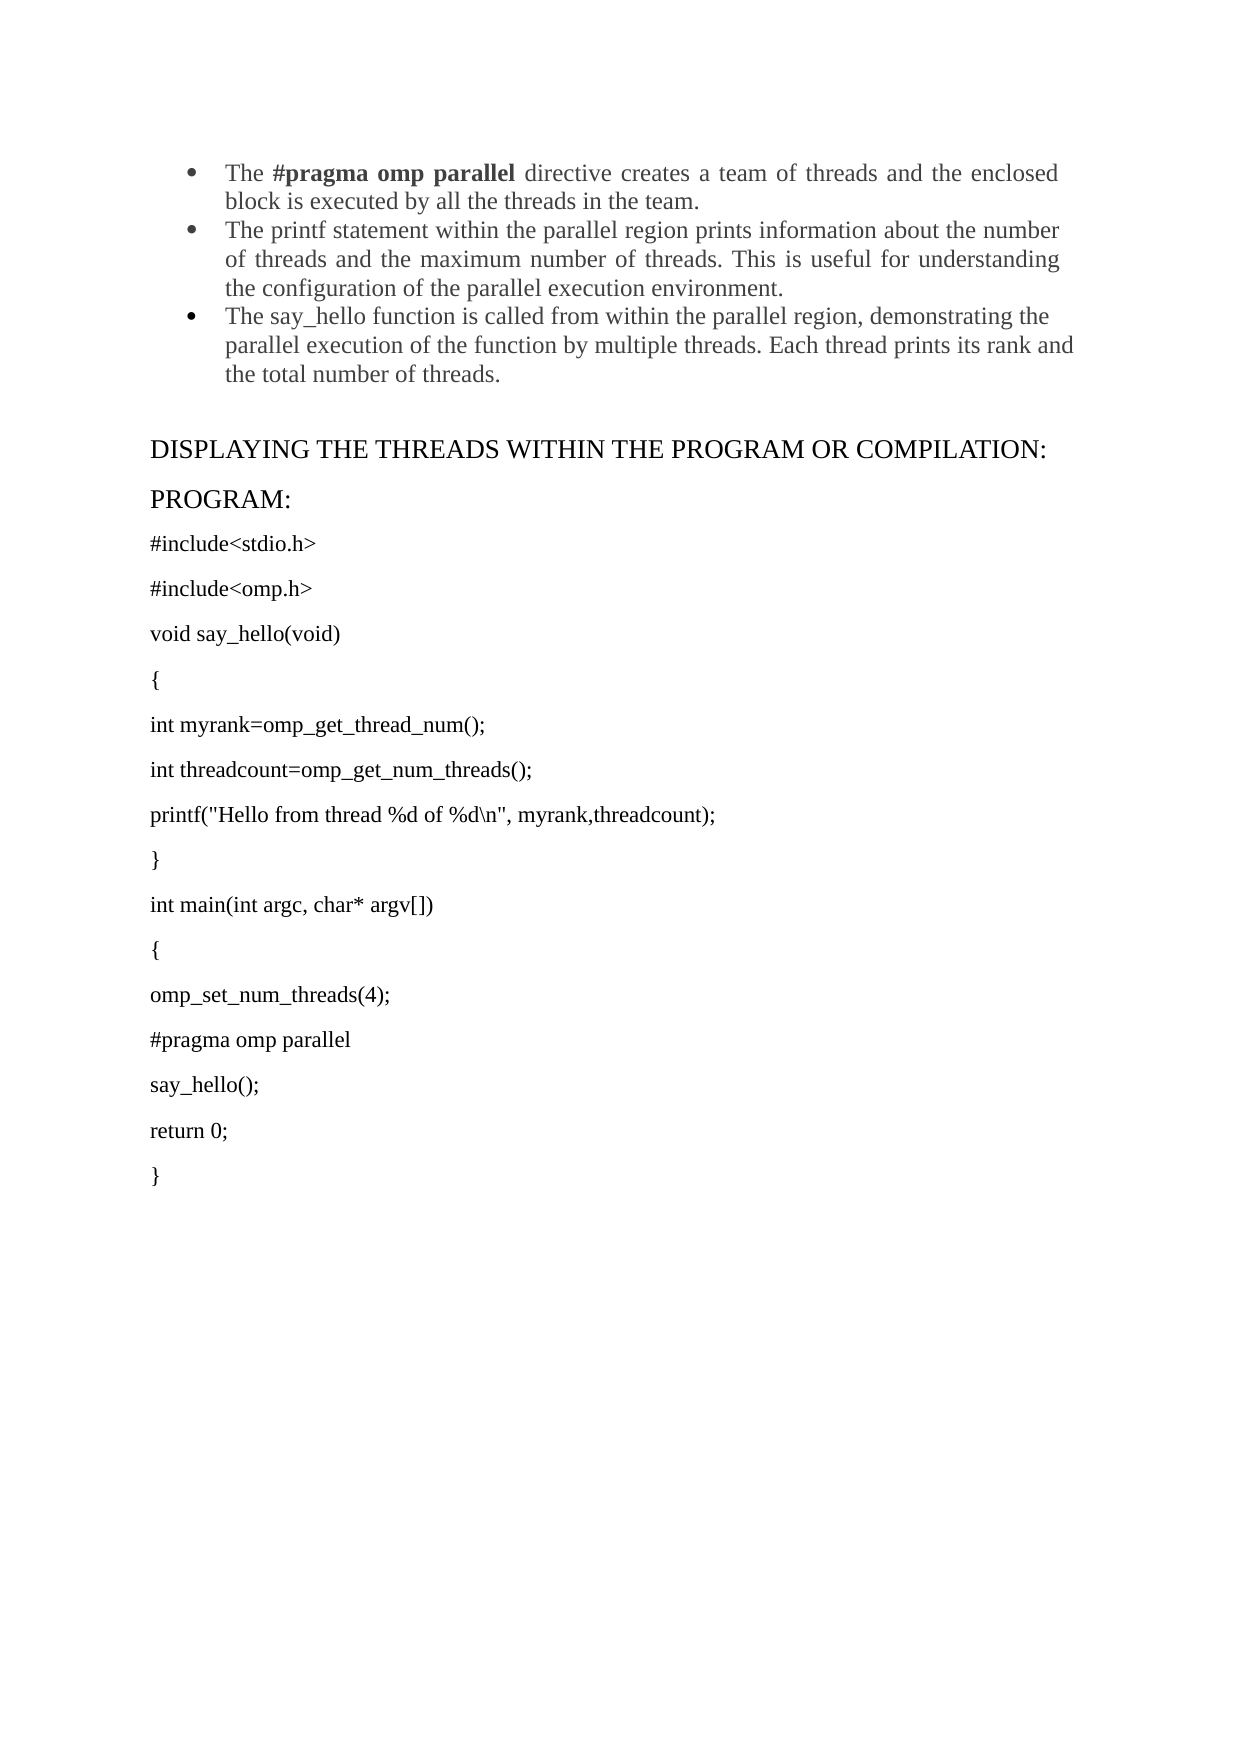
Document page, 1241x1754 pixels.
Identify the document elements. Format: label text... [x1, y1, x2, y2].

text printf("Hello from thread %d of %d\n", myrank,threadcount); [150, 801, 1090, 827]
text { [150, 936, 1090, 963]
list The say_hello function is called from within the parallel region, demonstrating the parallel execution of the function by multiple threads. Each thread prints its rank and the total number of threads. [187, 301, 1090, 388]
text int myrank=omp_get_thread_num(); [150, 711, 1090, 737]
list The printf statement within the parallel region prints information about the number of threads and the maximum number of threads. This is useful for understanding the configuration of the parallel execution environment. [187, 215, 1060, 301]
text return 0; [150, 1117, 1090, 1143]
text void say_hello(void) [150, 621, 1090, 647]
text } [150, 1162, 1090, 1188]
text #pragma omp parallel [150, 1026, 1090, 1053]
text int main(int argc, char* argv[]) [150, 891, 1090, 917]
text #include<omp.h> [150, 575, 1090, 602]
list The #pragma omp parallel directive creates a team of threads and the enclosed block is executed by all the threads in the team. [187, 158, 1059, 215]
subtitle PROGRAM: [150, 484, 1090, 515]
text } [150, 846, 1090, 872]
text omp_set_num_threads(4); [150, 981, 1090, 1008]
text #include<stdio.h> [150, 530, 1090, 557]
subtitle DISPLAYING THE THREADS WITHIN THE PROGRAM OR COMPILATION: [150, 433, 1090, 464]
text say_hello(); [150, 1072, 1090, 1098]
text { [150, 666, 1090, 692]
text int threadcount=omp_get_num_threads(); [150, 756, 1090, 782]
